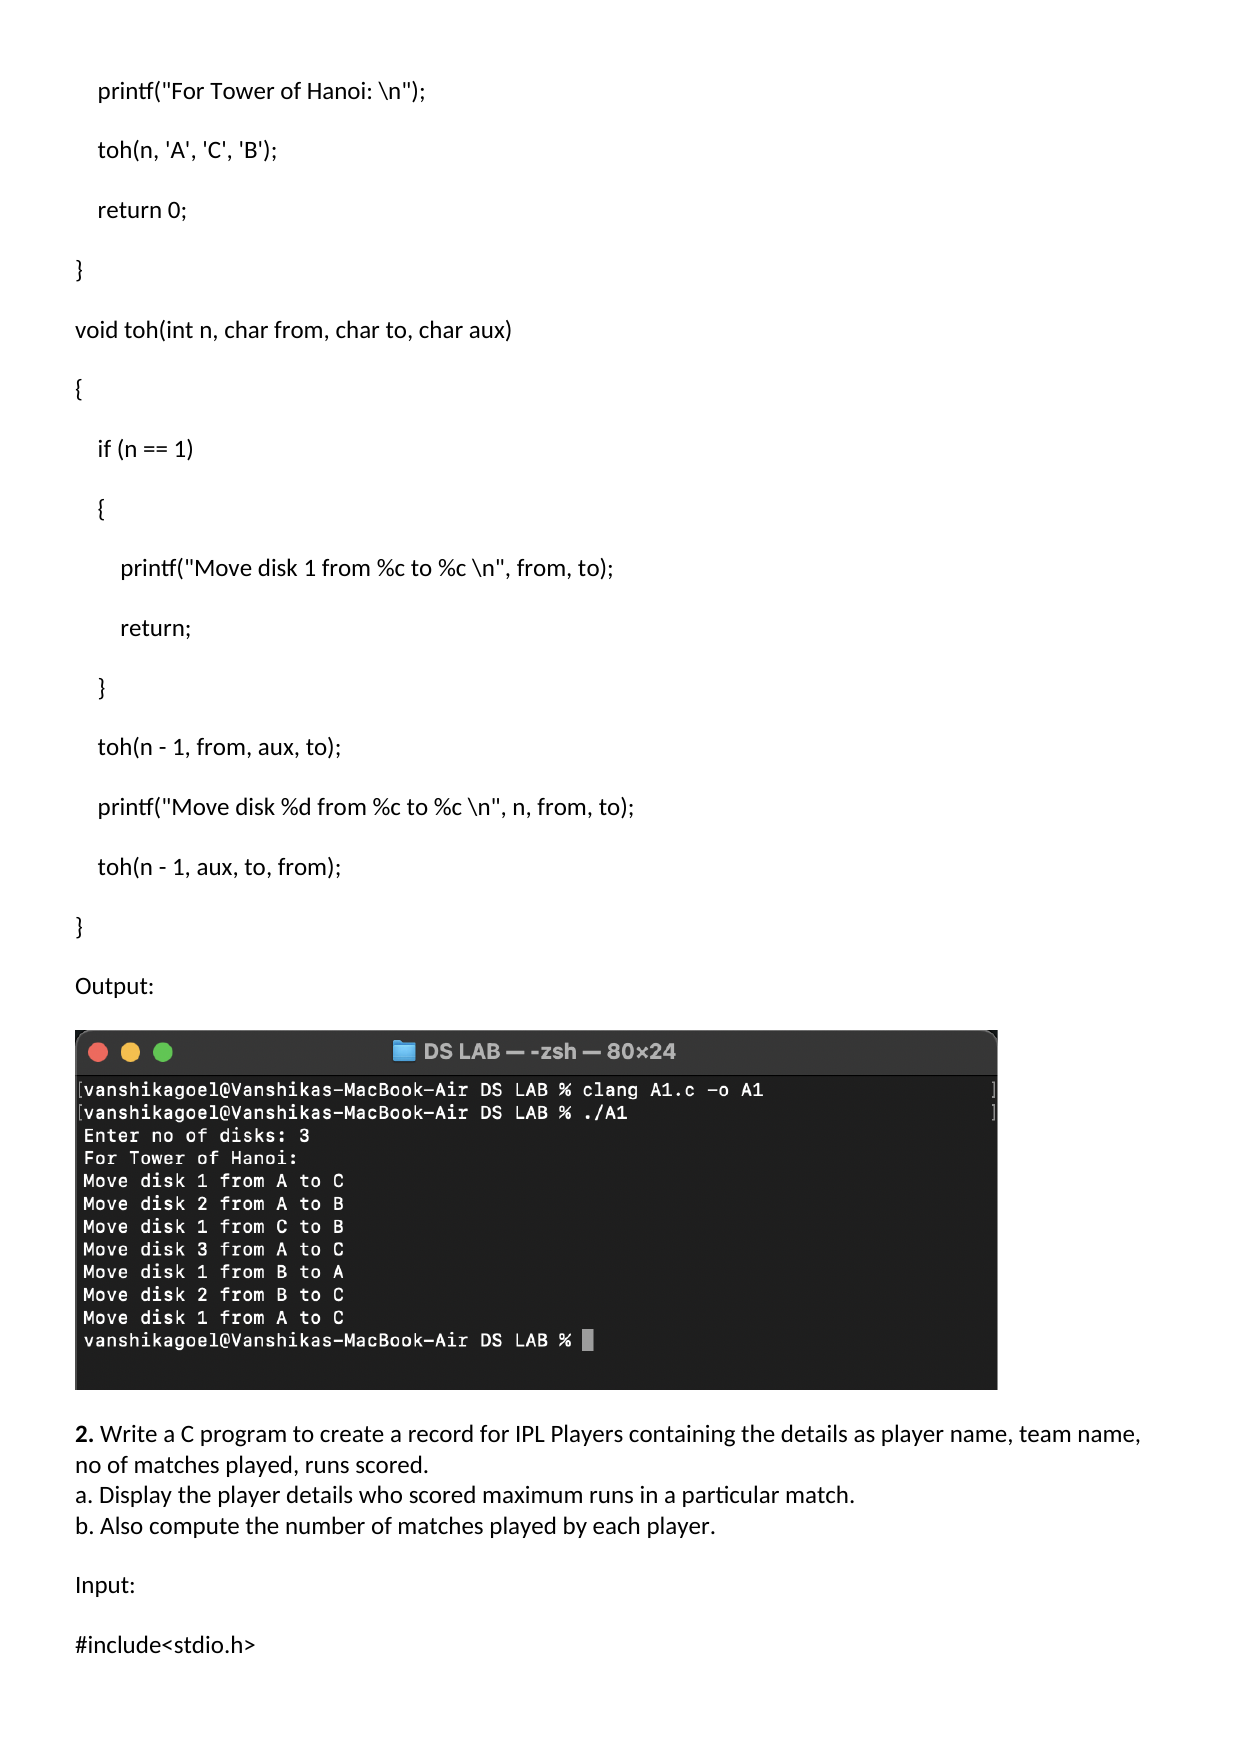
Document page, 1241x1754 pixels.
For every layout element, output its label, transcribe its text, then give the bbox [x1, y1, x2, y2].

text { [75, 373, 1165, 404]
text printf("Move disk 1 from %c to %c \n", from, to); [75, 552, 1165, 583]
text printf("For Tower of Hanoi: \n"); [75, 75, 1165, 106]
text printf("Move disk %d from %c to %c \n", n, from, to); [75, 791, 1165, 822]
text } [75, 672, 1165, 702]
text return 0; [75, 194, 1165, 225]
picture [75, 1030, 998, 1390]
text void toh(int n, char from, char to, char aux) [75, 314, 1165, 344]
text Output: [75, 970, 1165, 1001]
text } [75, 254, 1165, 284]
text } [75, 911, 1165, 941]
text { [75, 493, 1165, 523]
text Input: [75, 1570, 1165, 1600]
text toh(n - 1, aux, to, from); [75, 851, 1165, 881]
text #include<stdio.h> [75, 1629, 1165, 1660]
text if (n == 1) [75, 433, 1165, 464]
text 2. Write a C program to create a record for IPL Players containing the details as player name, team name, no of matches played, runs scored. a. Display the player details who scored maximum runs in a particular match. b. Also compute the number of matches played by each player. [75, 1418, 1165, 1541]
text toh(n, 'A', 'C', 'B'); [75, 135, 1165, 165]
text return; [75, 612, 1165, 643]
text toh(n - 1, from, aux, to); [75, 732, 1165, 762]
